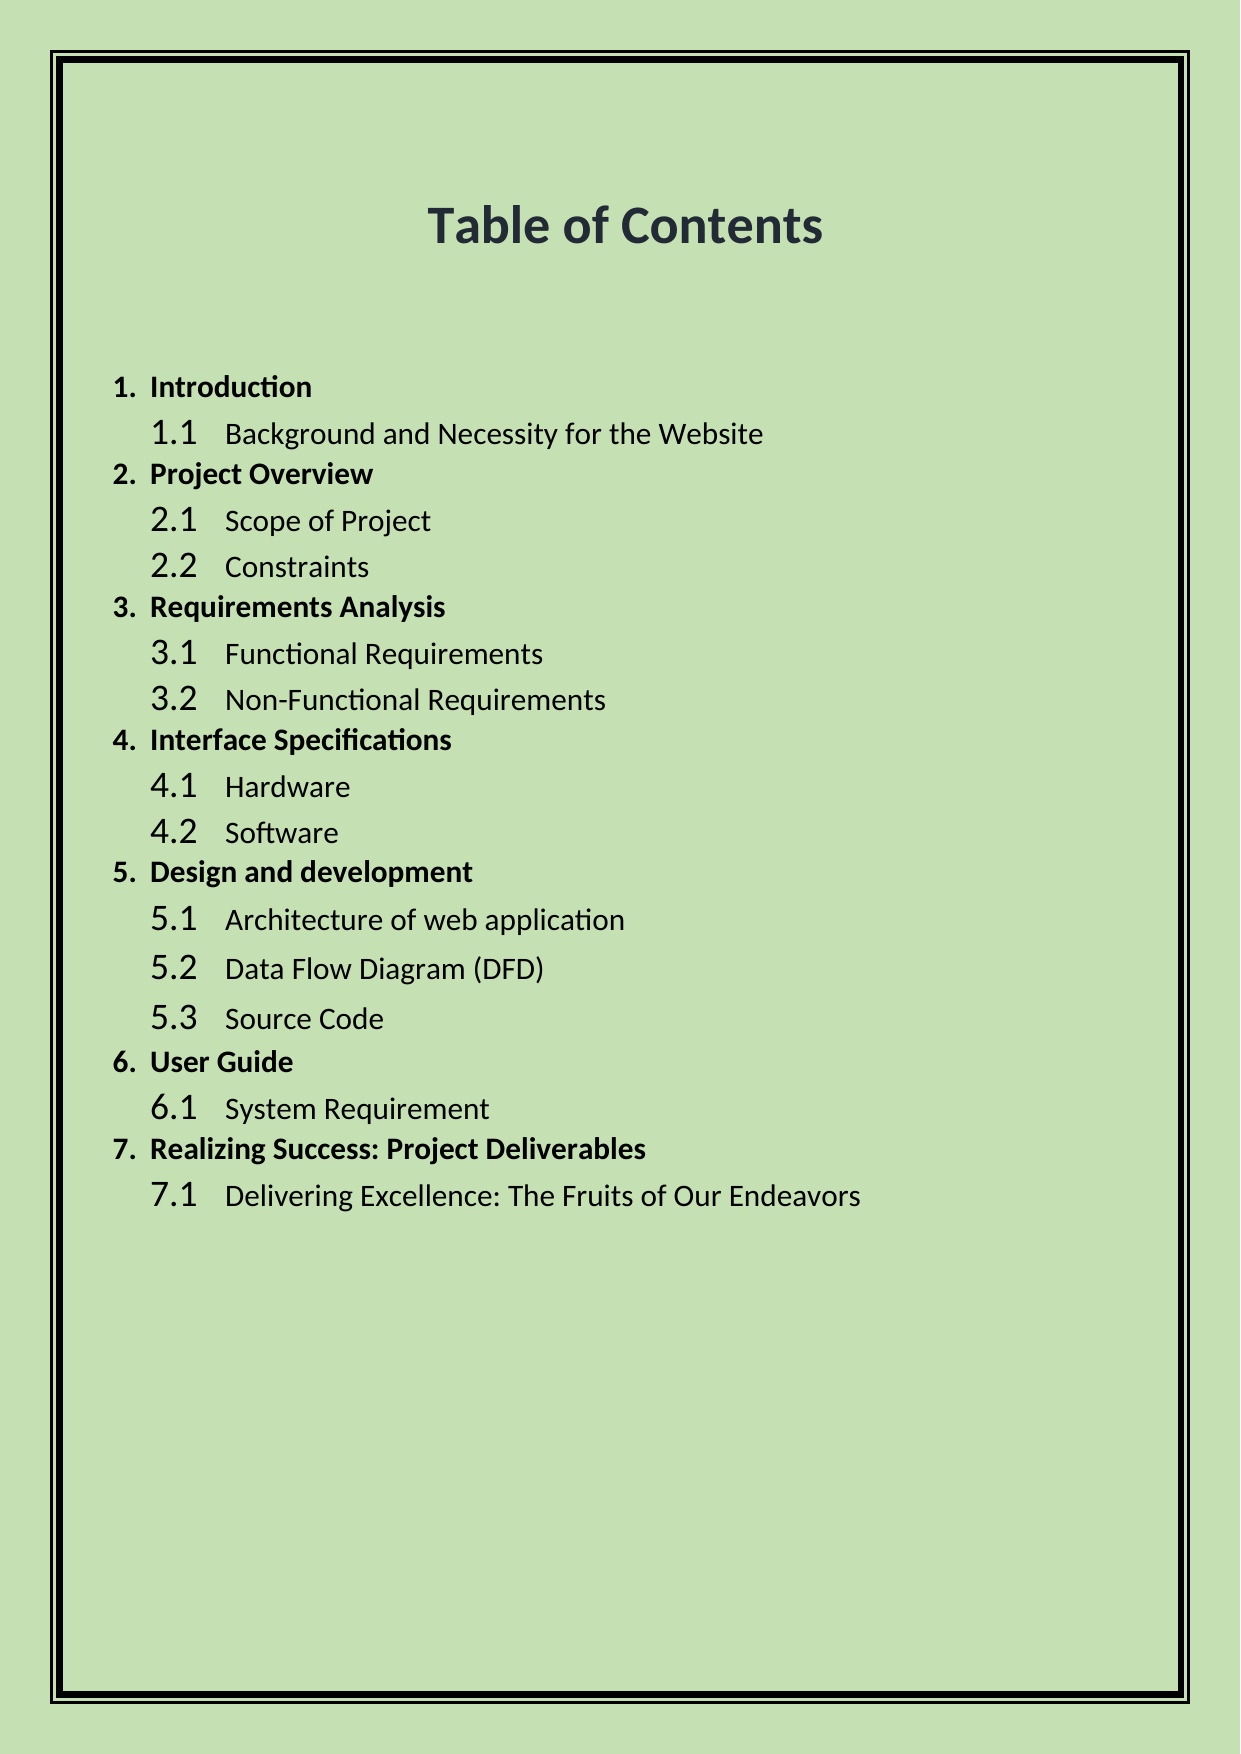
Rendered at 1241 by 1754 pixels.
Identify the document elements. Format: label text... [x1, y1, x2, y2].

list Interface Specifications [112, 720, 1165, 758]
list Background and Necessity for the Website [150, 408, 1165, 454]
list Introduction [112, 367, 1165, 405]
list Architecture of web application [150, 894, 1165, 939]
list Source Code [150, 993, 1165, 1038]
list Non-Functional Requirements [150, 674, 1165, 720]
list Software [150, 807, 1165, 852]
list Requirements Analysis [112, 587, 1165, 625]
list Constraints [150, 541, 1165, 587]
list Hardware [150, 761, 1165, 807]
list Design and development [112, 852, 1165, 891]
list Project Overview [112, 454, 1165, 492]
list Scope of Project [150, 495, 1165, 541]
list Realizing Success: Project Deliverables [112, 1129, 1165, 1167]
list Delivering Excellence: The Fruits of Our Endeavors [150, 1170, 1165, 1216]
list System Requirement [150, 1083, 1165, 1129]
list Functional Requirements [150, 628, 1165, 674]
list User Guide [112, 1042, 1165, 1080]
text Table of Contents [85, 191, 1165, 257]
list Data Flow Diagram (DFD) [150, 943, 1165, 989]
